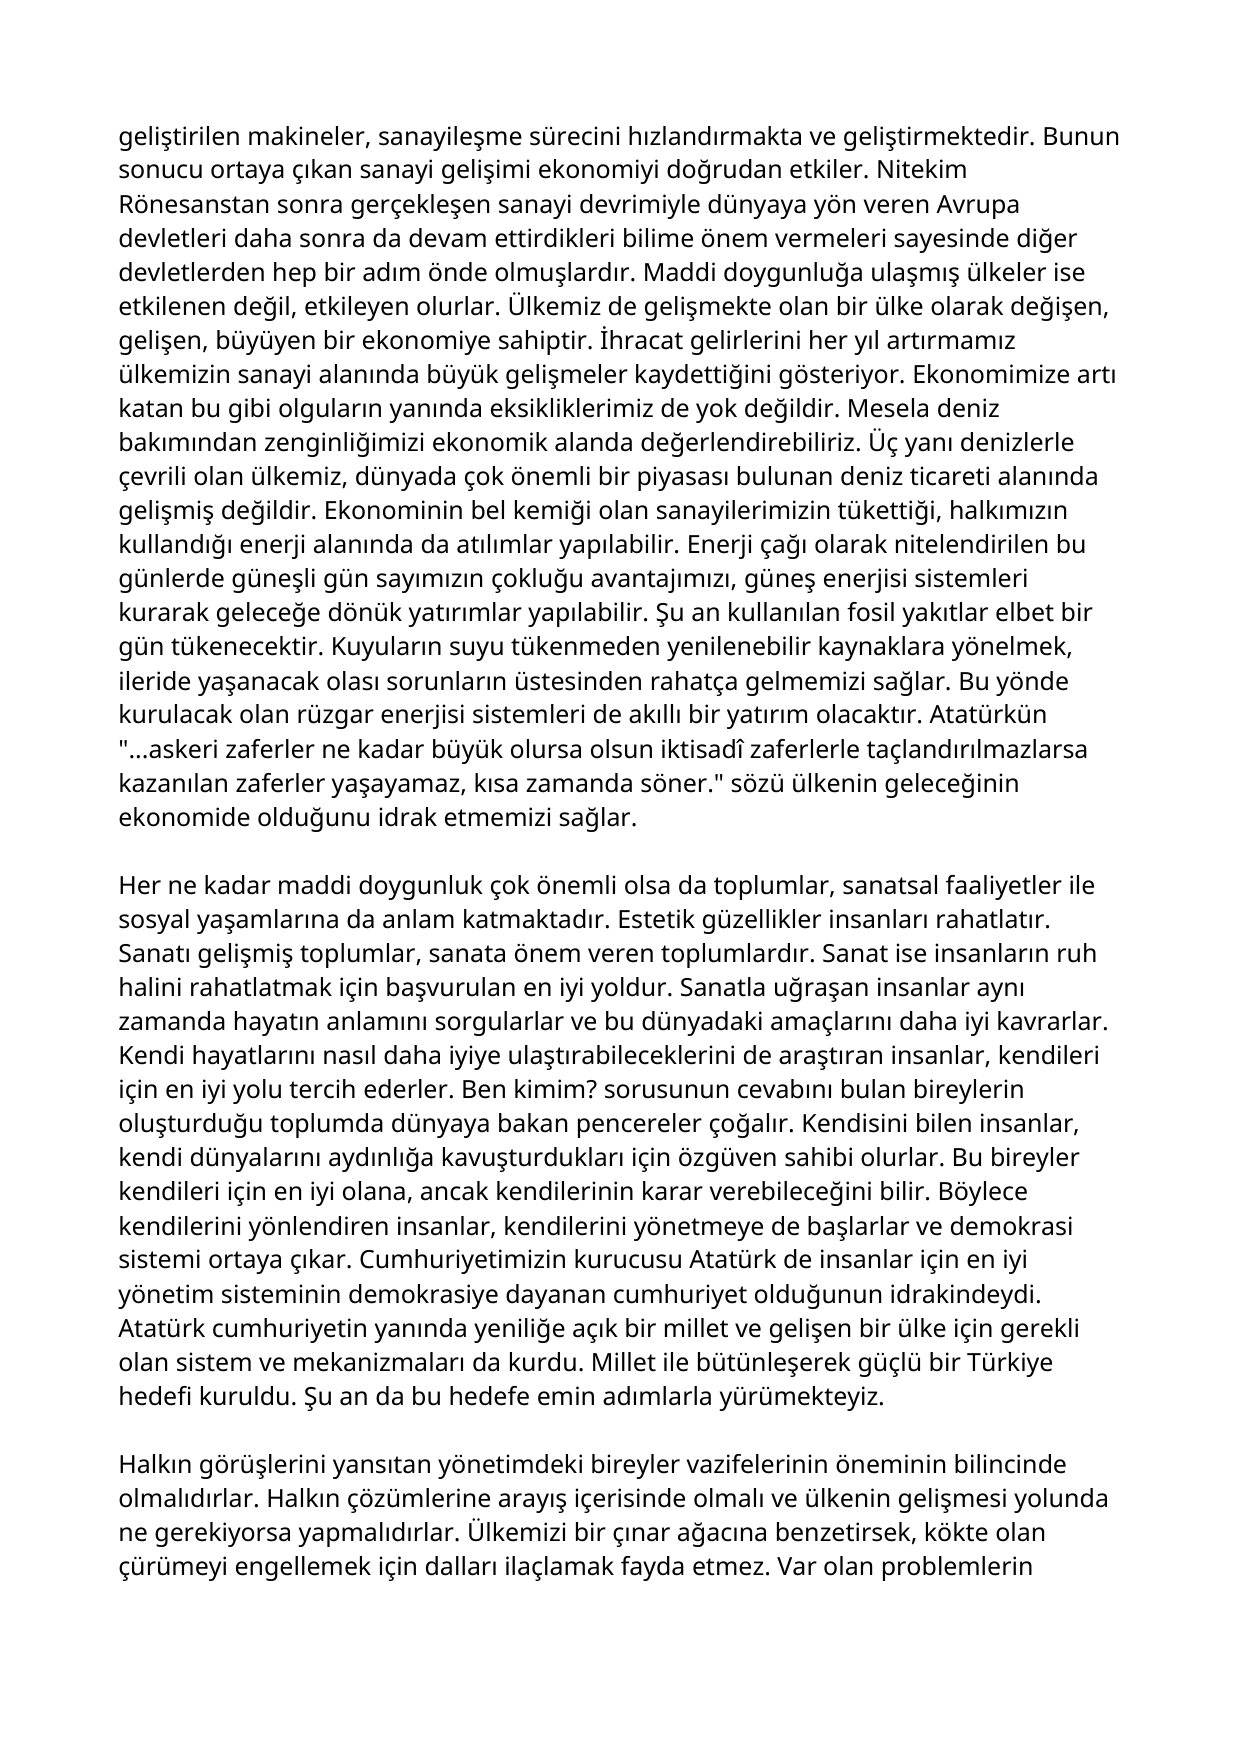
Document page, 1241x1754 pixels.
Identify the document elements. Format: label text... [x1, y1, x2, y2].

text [118, 118, 1122, 833]
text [118, 1447, 1122, 1583]
text Her ne kadar maddi doygunluk çok önemli olsa da toplumlar, sanatsal faaliyetler ile sosyal yaşamlarına da anlam katmaktadır. Estetik güzellikler insanları rahatlatır. Sanatı gelişmiş toplumlar, sanata önem veren toplumlardır. Sanat ise insanların ruh halini rahatlatmak için başvurulan en iyi yoldur. Sanatla uğraşan insanlar aynı zamanda hayatın anlamını sorgularlar ve bu dünyadaki amaçlarını daha iyi kavrarlar. Kendi hayatlarını nasıl daha iyiye ulaştırabileceklerini de araştıran insanlar, kendileri için en iyi yolu tercih ederler. Ben kimim? sorusunun cevabını bulan bireylerin oluşturduğu toplumda dünyaya bakan pencereler çoğalır. Kendisini bilen insanlar, kendi dünyalarını aydınlığa kavuşturdukları için özgüven sahibi olurlar. Bu bireyler kendileri için en iyi olana, ancak kendilerinin karar verebileceğini bilir. Böylece kendilerini yönlendiren insanlar, kendilerini yönetmeye de başlarlar ve demokrasi sistemi ortaya çıkar. Cumhuriyetimizin kurucusu Atatürk de insanlar için en iyi yönetim sisteminin demokrasiye dayanan cumhuriyet olduğunun idrakindeydi. Atatürk cumhuriyetin yanında yeniliğe açık bir millet ve gelişen bir ülke için gerekli olan sistem ve mekanizmaları da kurdu. Millet ile bütünleşerek güçlü bir Türkiye hedefi kuruldu. Şu an da bu hedefe emin adımlarla yürümekteyiz. [118, 867, 1122, 1412]
